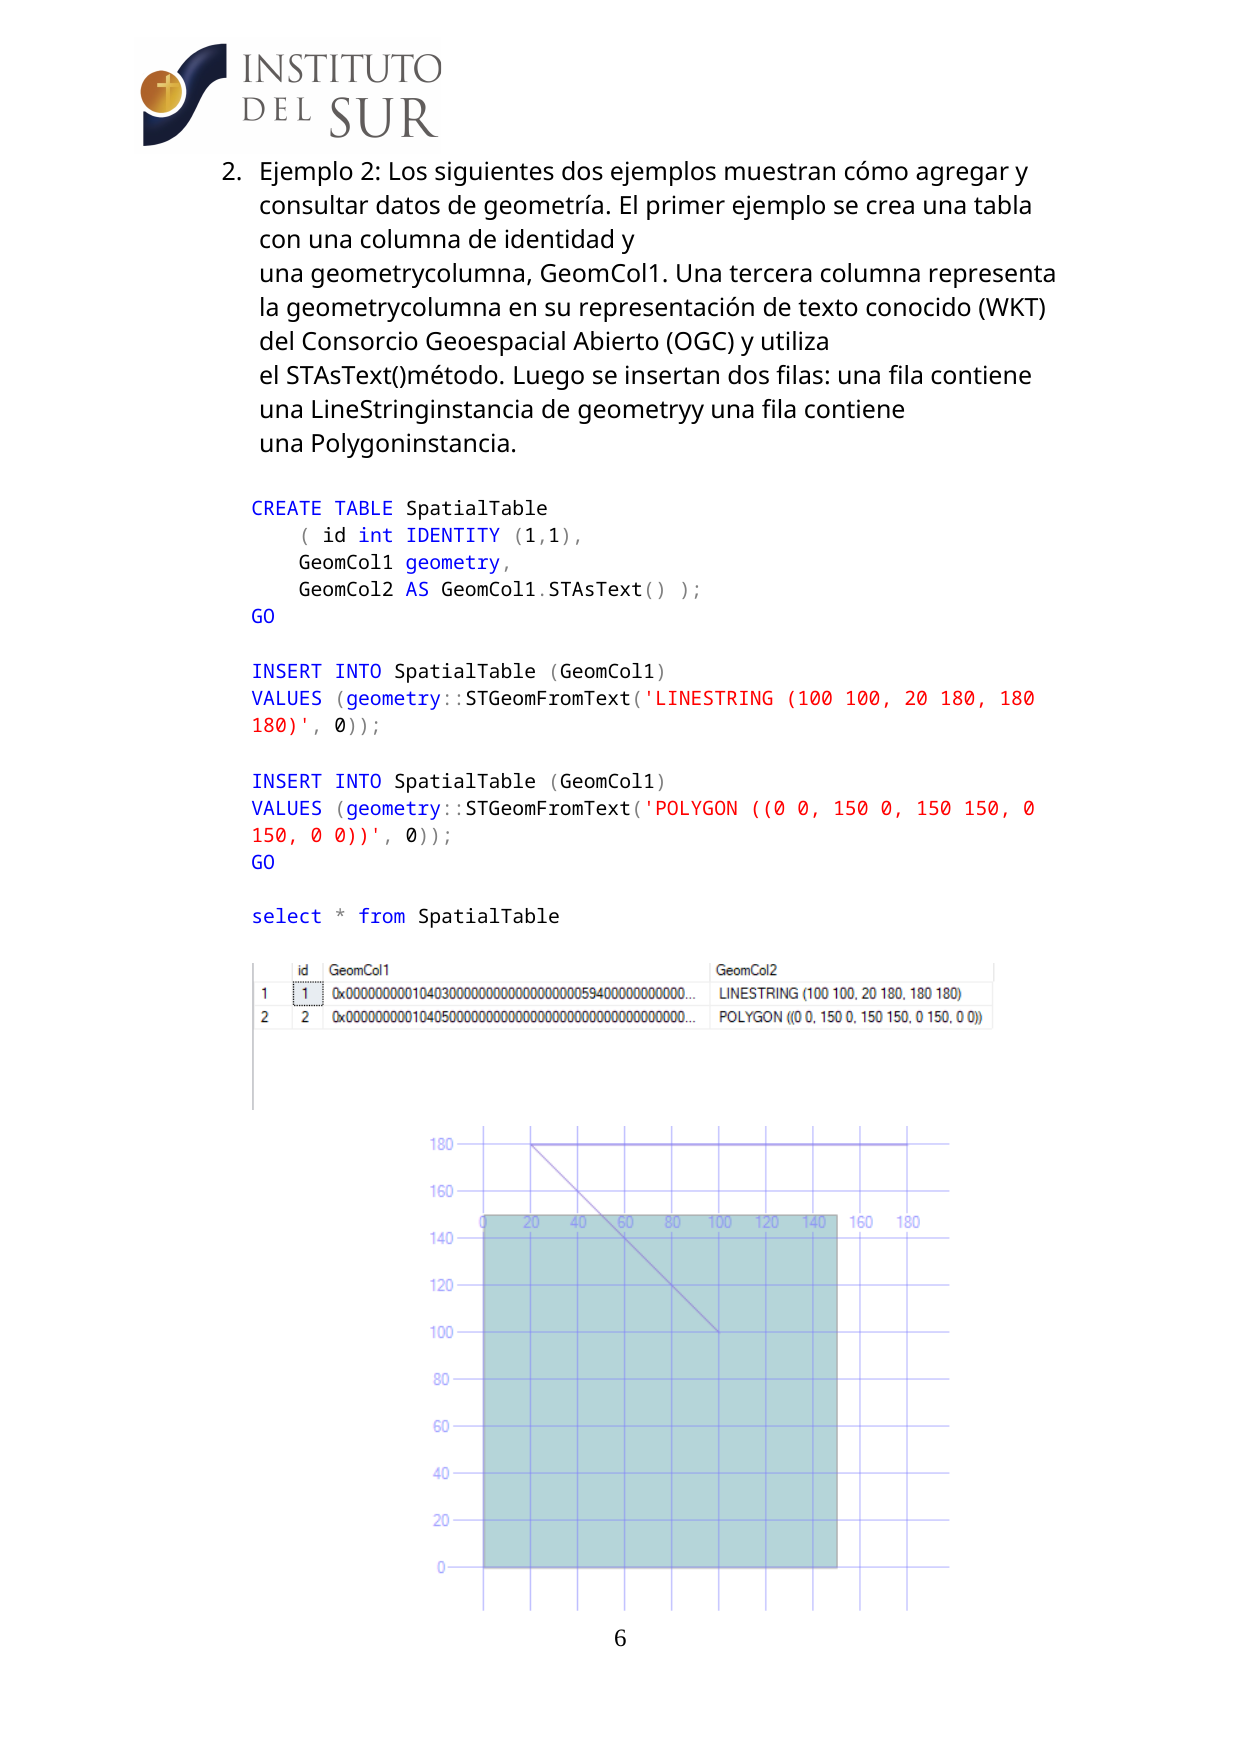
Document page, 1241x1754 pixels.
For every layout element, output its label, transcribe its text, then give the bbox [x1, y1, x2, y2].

text VALUES (geometry::STGeomFromText('LINESTRING (100 100, 20 180, 180 180)', 0)); [251, 685, 1063, 739]
text INSERT INTO SpatialTable (GeomCol1) [251, 658, 1063, 685]
text GO [251, 848, 1063, 875]
list Ejemplo 2: Los siguientes dos ejemplos muestran cómo agregar y consultar datos de geometría. El primer ejemplo se crea una tabla con una columna de identidad y una geometrycolumna, GeomCol1. Una tercera columna representa la geometrycolumna en su representación de texto conocido (WKT) del Consorcio Geoespacial Abierto (OGC) y utiliza el STAsText()método. Luego se insertan dos filas: una fila contiene una LineStringinstancia de geometryy una fila contiene una Polygoninstancia. [221, 148, 1063, 460]
text GeomCol1 geometry, [251, 548, 1063, 575]
picture [133, 37, 442, 154]
picture [343, 1126, 963, 1619]
text GeomCol2 AS GeomCol1.STAsText() ); [251, 575, 1063, 602]
text select * from SpatialTable [251, 902, 1063, 929]
text ( id int IDENTITY (1,1), [251, 521, 1063, 548]
picture [251, 963, 1137, 1110]
text VALUES (geometry::STGeomFromText('POLYGON ((0 0, 150 0, 150 150, 0 150, 0 0))', 0)); [251, 794, 1063, 848]
text GO [251, 602, 1063, 629]
text CREATE TABLE SpatialTable [251, 494, 1063, 521]
text INSERT INTO SpatialTable (GeomCol1) [251, 767, 1063, 794]
